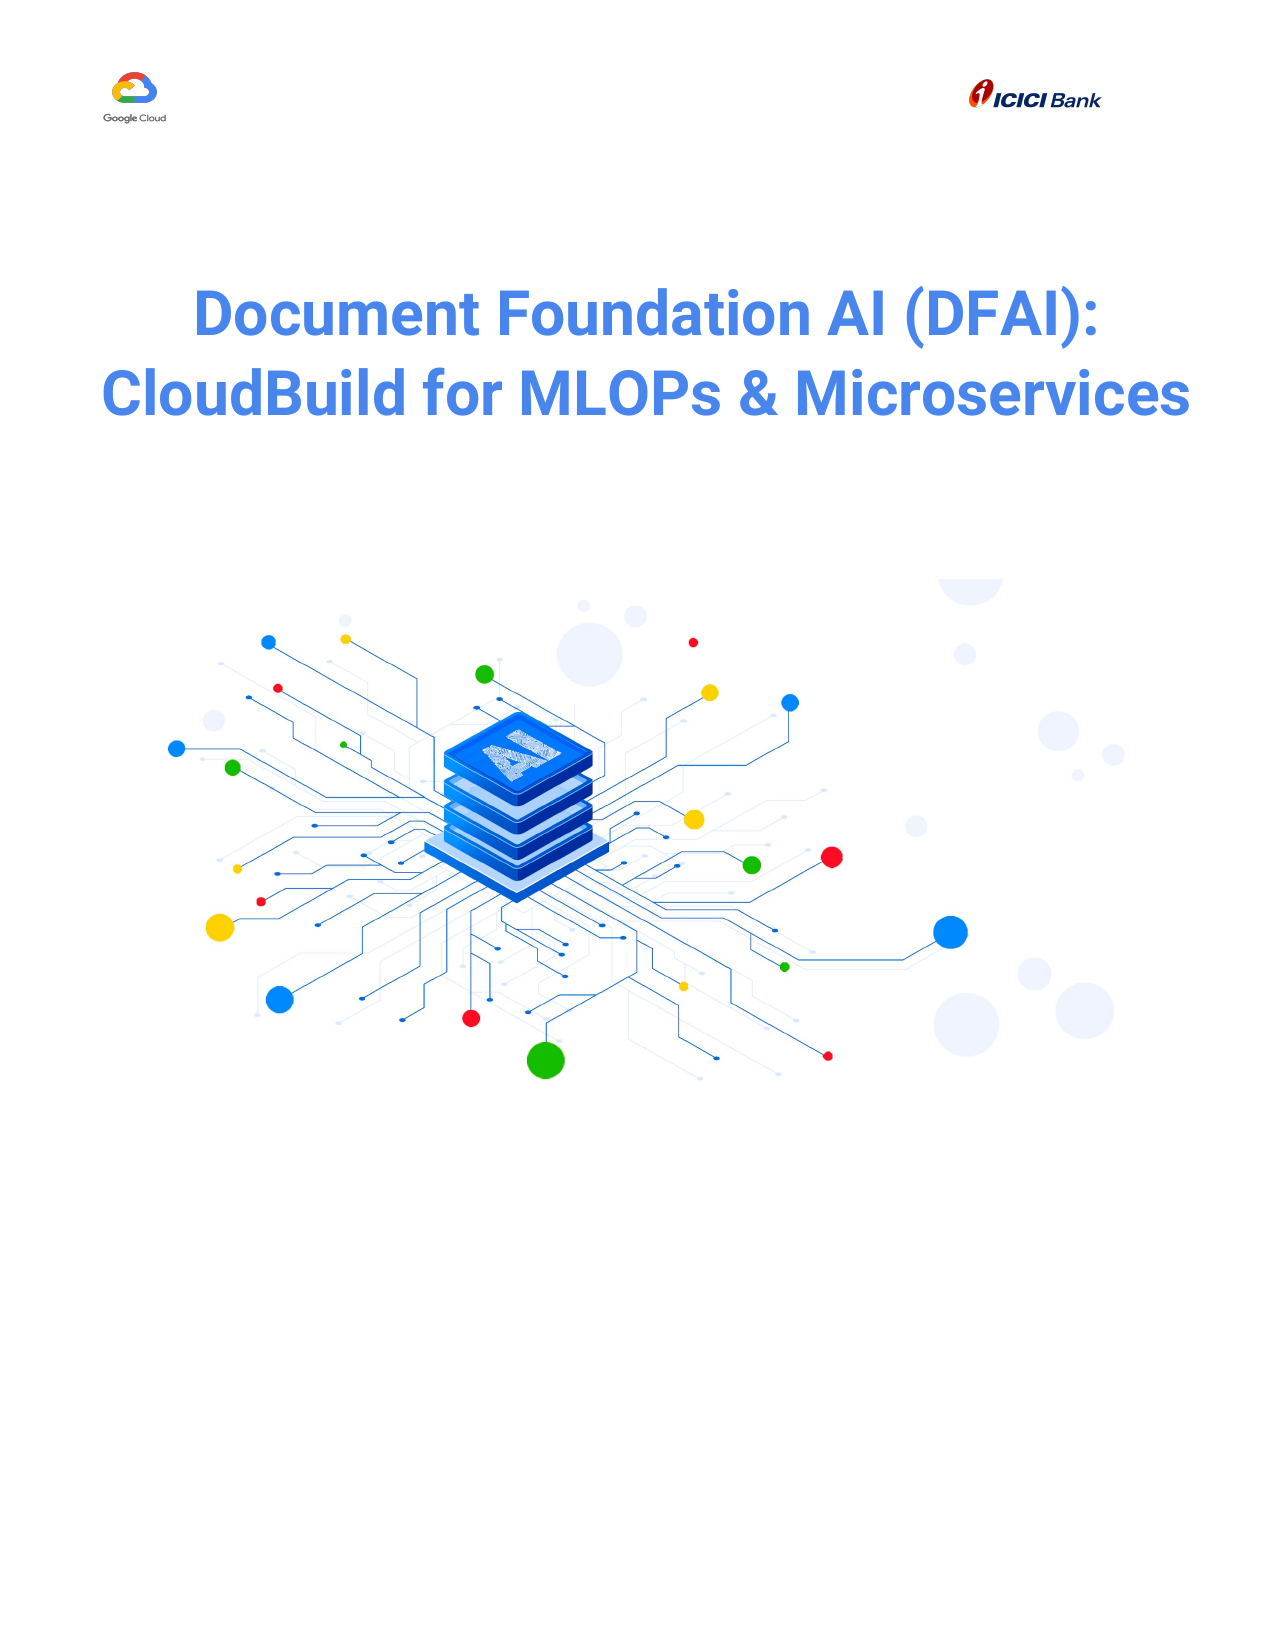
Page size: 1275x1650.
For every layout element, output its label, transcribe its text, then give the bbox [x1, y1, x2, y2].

picture [968, 74, 1104, 112]
title CloudBuild for MLOPs & Microservices [94, 357, 1200, 431]
picture [93, 59, 176, 130]
title Document Foundation AI (DFAI): [94, 278, 1200, 351]
picture [145, 579, 1149, 1090]
